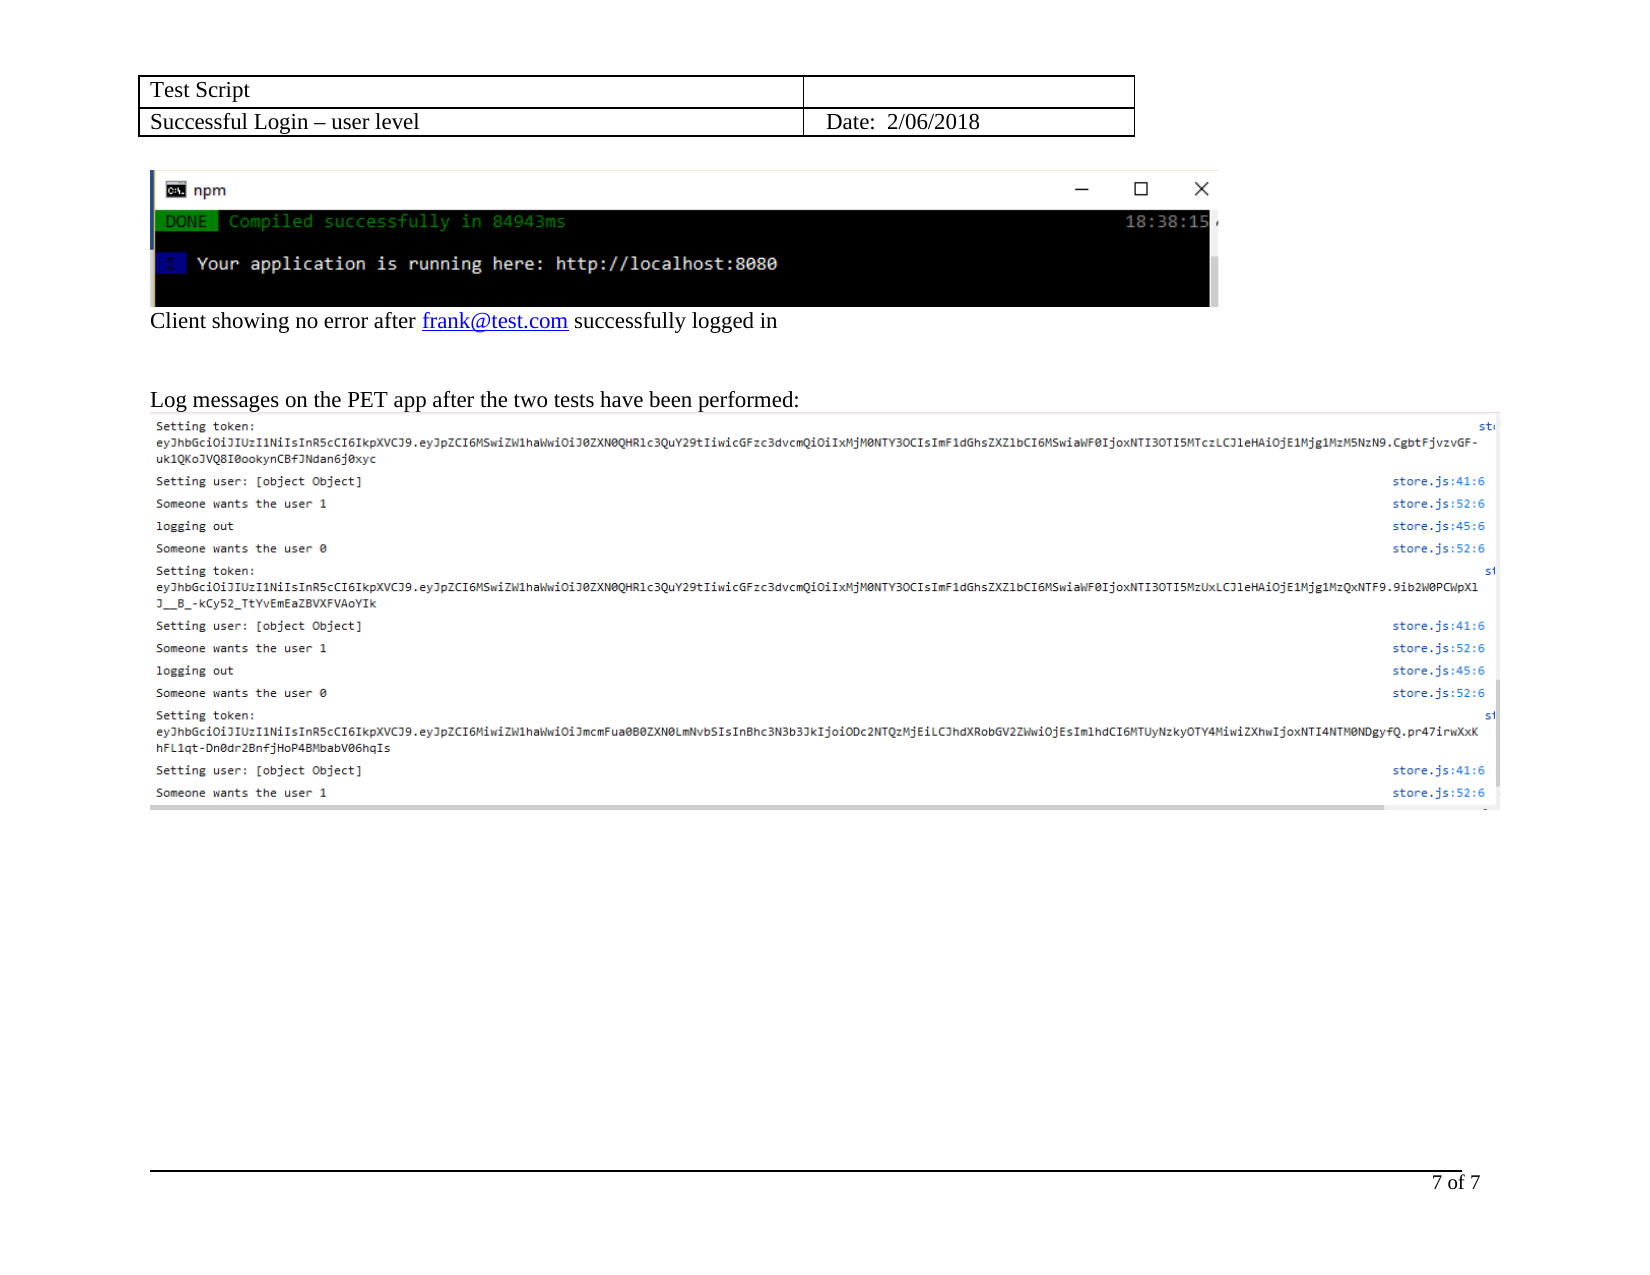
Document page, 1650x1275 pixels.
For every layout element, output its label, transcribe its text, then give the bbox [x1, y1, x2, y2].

text Log messages on the PET app after the two tests have been performed: [150, 386, 1500, 412]
picture [150, 170, 1219, 307]
picture [150, 412, 1500, 810]
text Client showing no error after frank@test.com successfully logged in [150, 307, 1500, 333]
